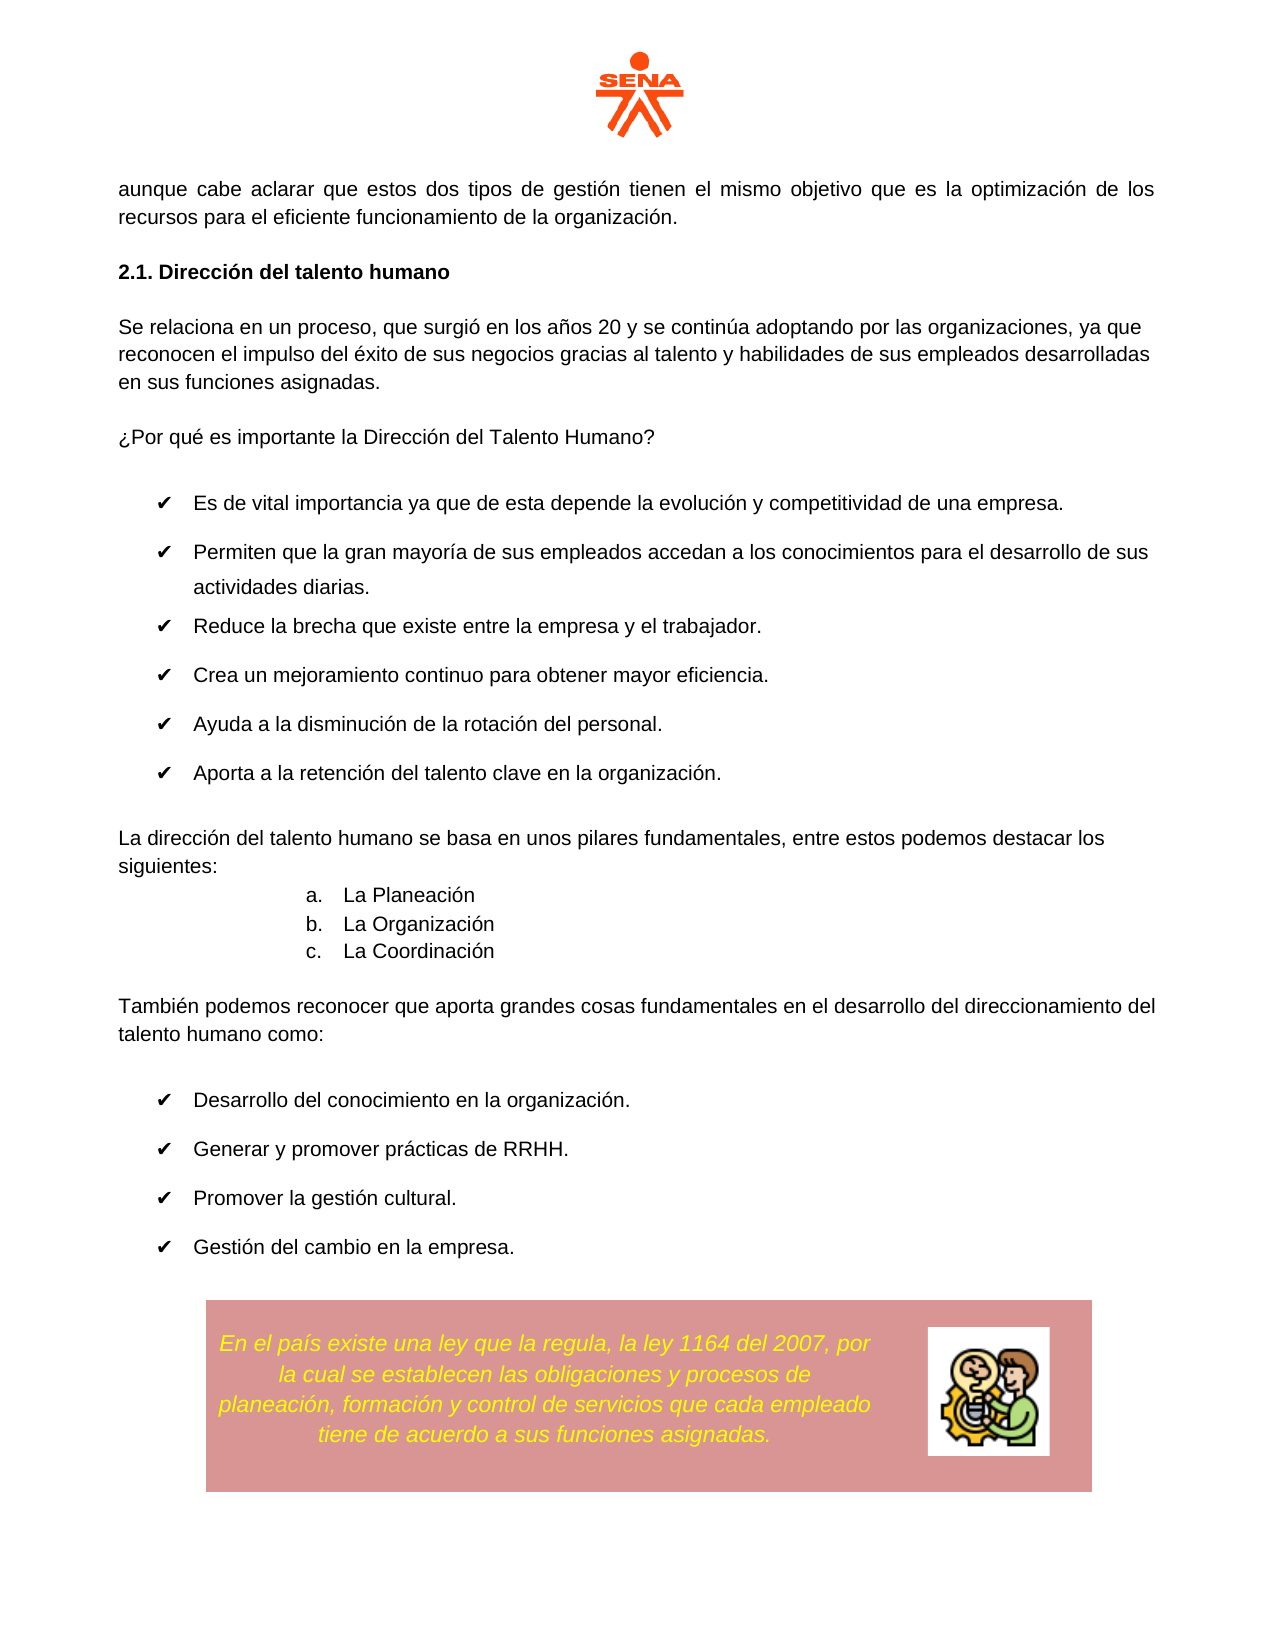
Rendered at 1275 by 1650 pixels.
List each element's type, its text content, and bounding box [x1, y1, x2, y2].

list Es de vital importancia ya que de esta depende la evolución y competitividad de una empresa. [156, 480, 1157, 522]
text También podemos reconocer que aporta grandes cosas fundamentales en el desarrollo del direccionamiento del talento humano como: [118, 994, 1157, 1045]
list La Organización [306, 911, 1157, 935]
table_header [885, 1300, 1092, 1492]
list La Planeación [306, 881, 1157, 908]
list La Coordinación [306, 939, 1157, 963]
table_header En el país existe una ley que la regula, la ley 1164 del 2007, por la cual se establecen las obligaciones y procesos de planeación, formación y control de servicios que cada empleado tiene de acuerdo a sus funciones asignadas. [206, 1300, 885, 1492]
list Promover la gestión cultural. [156, 1174, 1157, 1217]
text Se relaciona en un proceso, que surgió en los años 20 y se continúa adoptando por las organizaciones, ya que reconocen el impulso del éxito de sus negocios gracias al talento y habilidades de sus empleados desarrolladas en sus funciones asignadas. [118, 315, 1157, 394]
list Generar y promover prácticas de RRHH. [156, 1126, 1157, 1168]
list Ayuda a la disminución de la rotación del personal. [156, 701, 1157, 743]
text 2.1. Dirección del talento humano [118, 260, 1157, 284]
list Reduce la brecha que existe entre la empresa y el trabajador. [156, 602, 1157, 645]
list Desarrollo del conocimiento en la organización. [156, 1076, 1157, 1119]
text La dirección del talento humano se basa en unos pilares fundamentales, entre estos podemos destacar los siguientes: [118, 826, 1157, 878]
picture [927, 1327, 1050, 1456]
picture [585, 48, 690, 142]
list Permiten que la gran mayoría de sus empleados accedan a los conocimientos para el desarrollo de sus actividades diarias. [156, 529, 1157, 599]
list Gestión del cambio en la empresa. [156, 1224, 1157, 1266]
list Crea un mejoramiento continuo para obtener mayor eficiencia. [156, 652, 1157, 694]
text ¿Por qué es importante la Dirección del Talento Humano? [118, 425, 1157, 449]
list Aporta a la retención del talento clave en la organización. [156, 750, 1157, 792]
